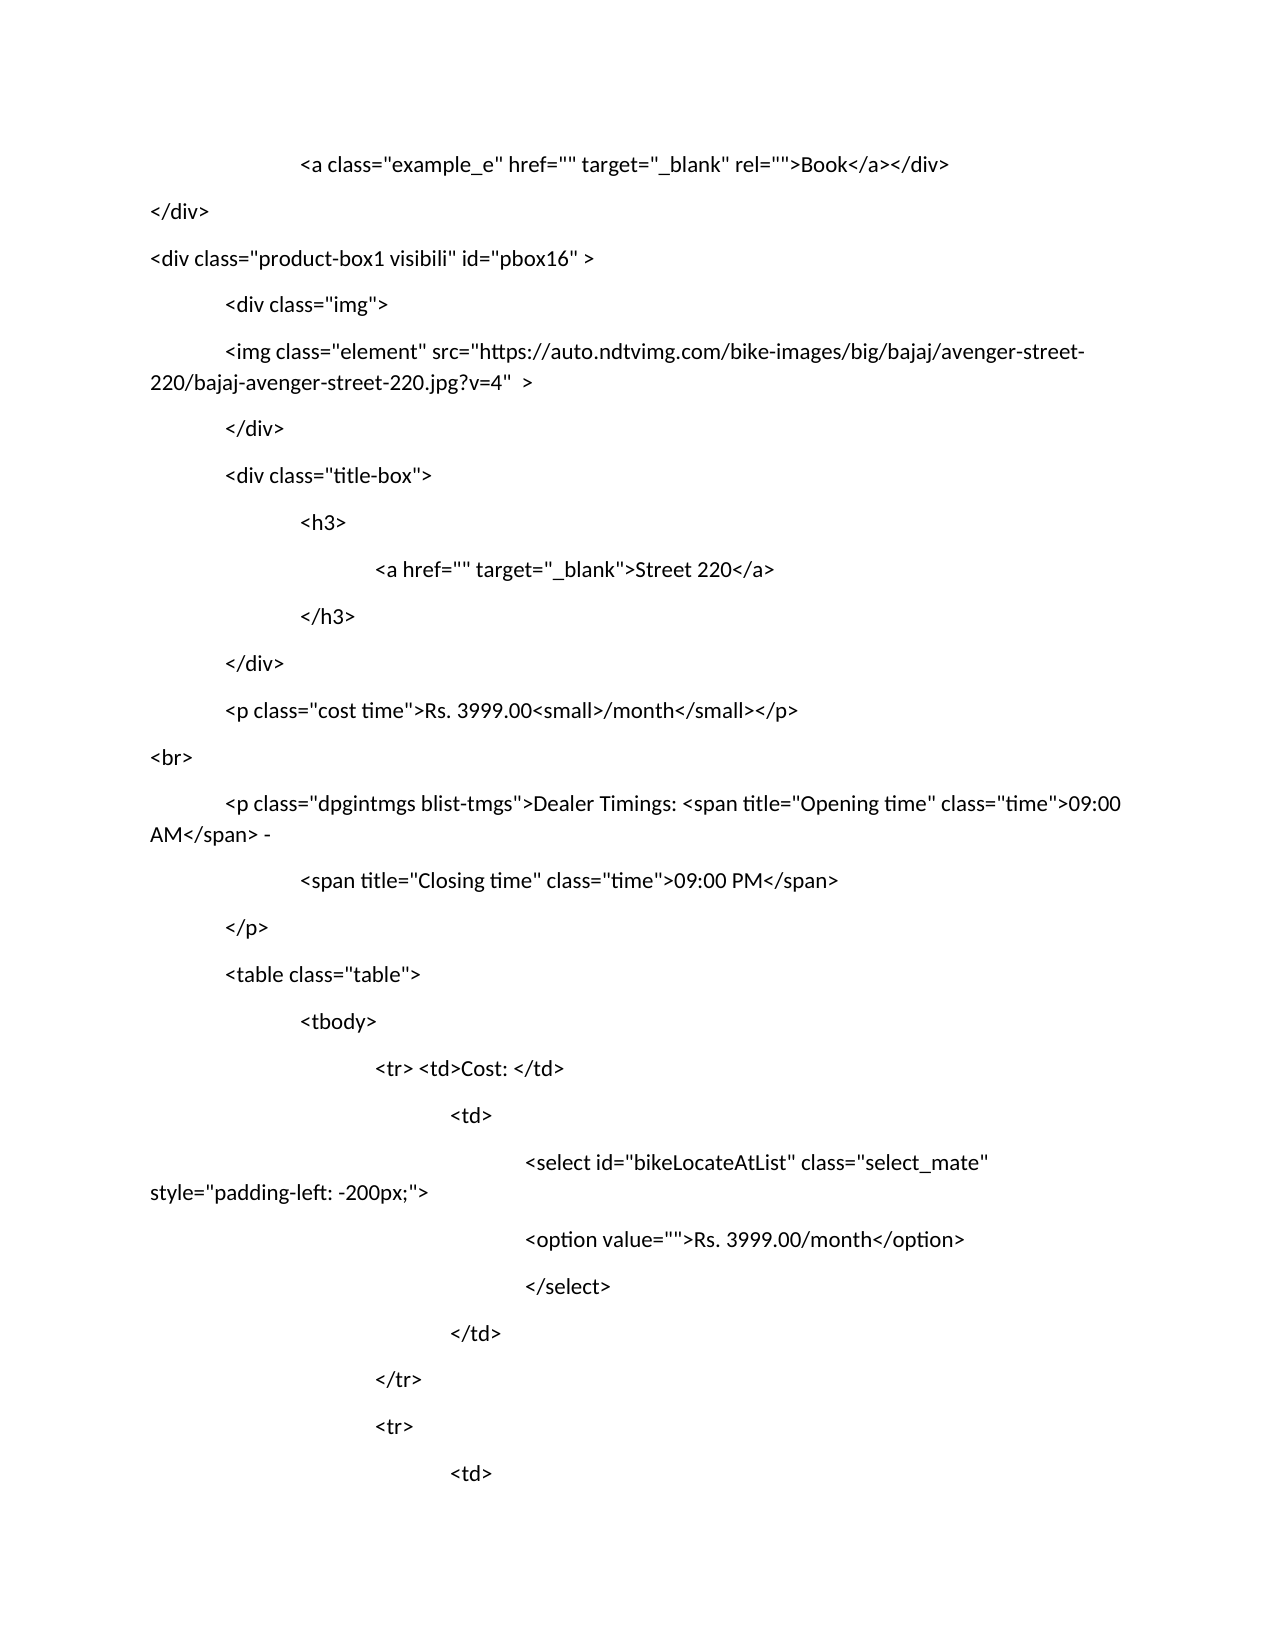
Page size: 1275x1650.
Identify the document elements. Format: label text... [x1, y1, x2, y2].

text </div> [150, 414, 1125, 443]
text <a href="" target="_blank">Street 220</a> [150, 555, 1125, 583]
text </div> [150, 649, 1125, 677]
text <option value="">Rs. 3999.00/month</option> [150, 1225, 1125, 1253]
text </p> [150, 913, 1125, 942]
text <span title="Closing time" class="time">09:00 PM</span> [150, 867, 1125, 895]
text </select> [150, 1272, 1125, 1300]
text </tr> [150, 1366, 1125, 1394]
text </td> [150, 1319, 1125, 1347]
text <select id="bikeLocateAtList" class="select_mate" style="padding-left: -200px;"> [150, 1148, 1125, 1206]
text <a class="example_e" href="" target="_blank" rel="">Book</a></div> [150, 150, 1125, 178]
text </div> [150, 197, 1125, 225]
text <br> [150, 743, 1125, 771]
text <td> [150, 1459, 1125, 1487]
text <p class="cost time">Rs. 3999.00<small>/month</small></p> [150, 696, 1125, 724]
text </h3> [150, 602, 1125, 630]
text <div class="title-box"> [150, 461, 1125, 489]
text <td> [150, 1101, 1125, 1129]
text <table class="table"> [150, 960, 1125, 988]
text <div class="product-box1 visibili" id="pbox16" > [150, 244, 1125, 272]
text <p class="dpgintmgs blist-tmgs">Dealer Timings: <span title="Opening time" class="time">09:00 AM</span> - [150, 789, 1125, 848]
text <h3> [150, 508, 1125, 536]
text <tr> [150, 1412, 1125, 1441]
text <div class="img"> [150, 291, 1125, 319]
text <tr> <td>Cost: </td> [150, 1054, 1125, 1082]
text <tbody> [150, 1007, 1125, 1035]
text <img class="element" src="https://auto.ndtvimg.com/bike-images/big/bajaj/avenger-street-220/bajaj-avenger-street-220.jpg?v=4" > [150, 337, 1125, 396]
